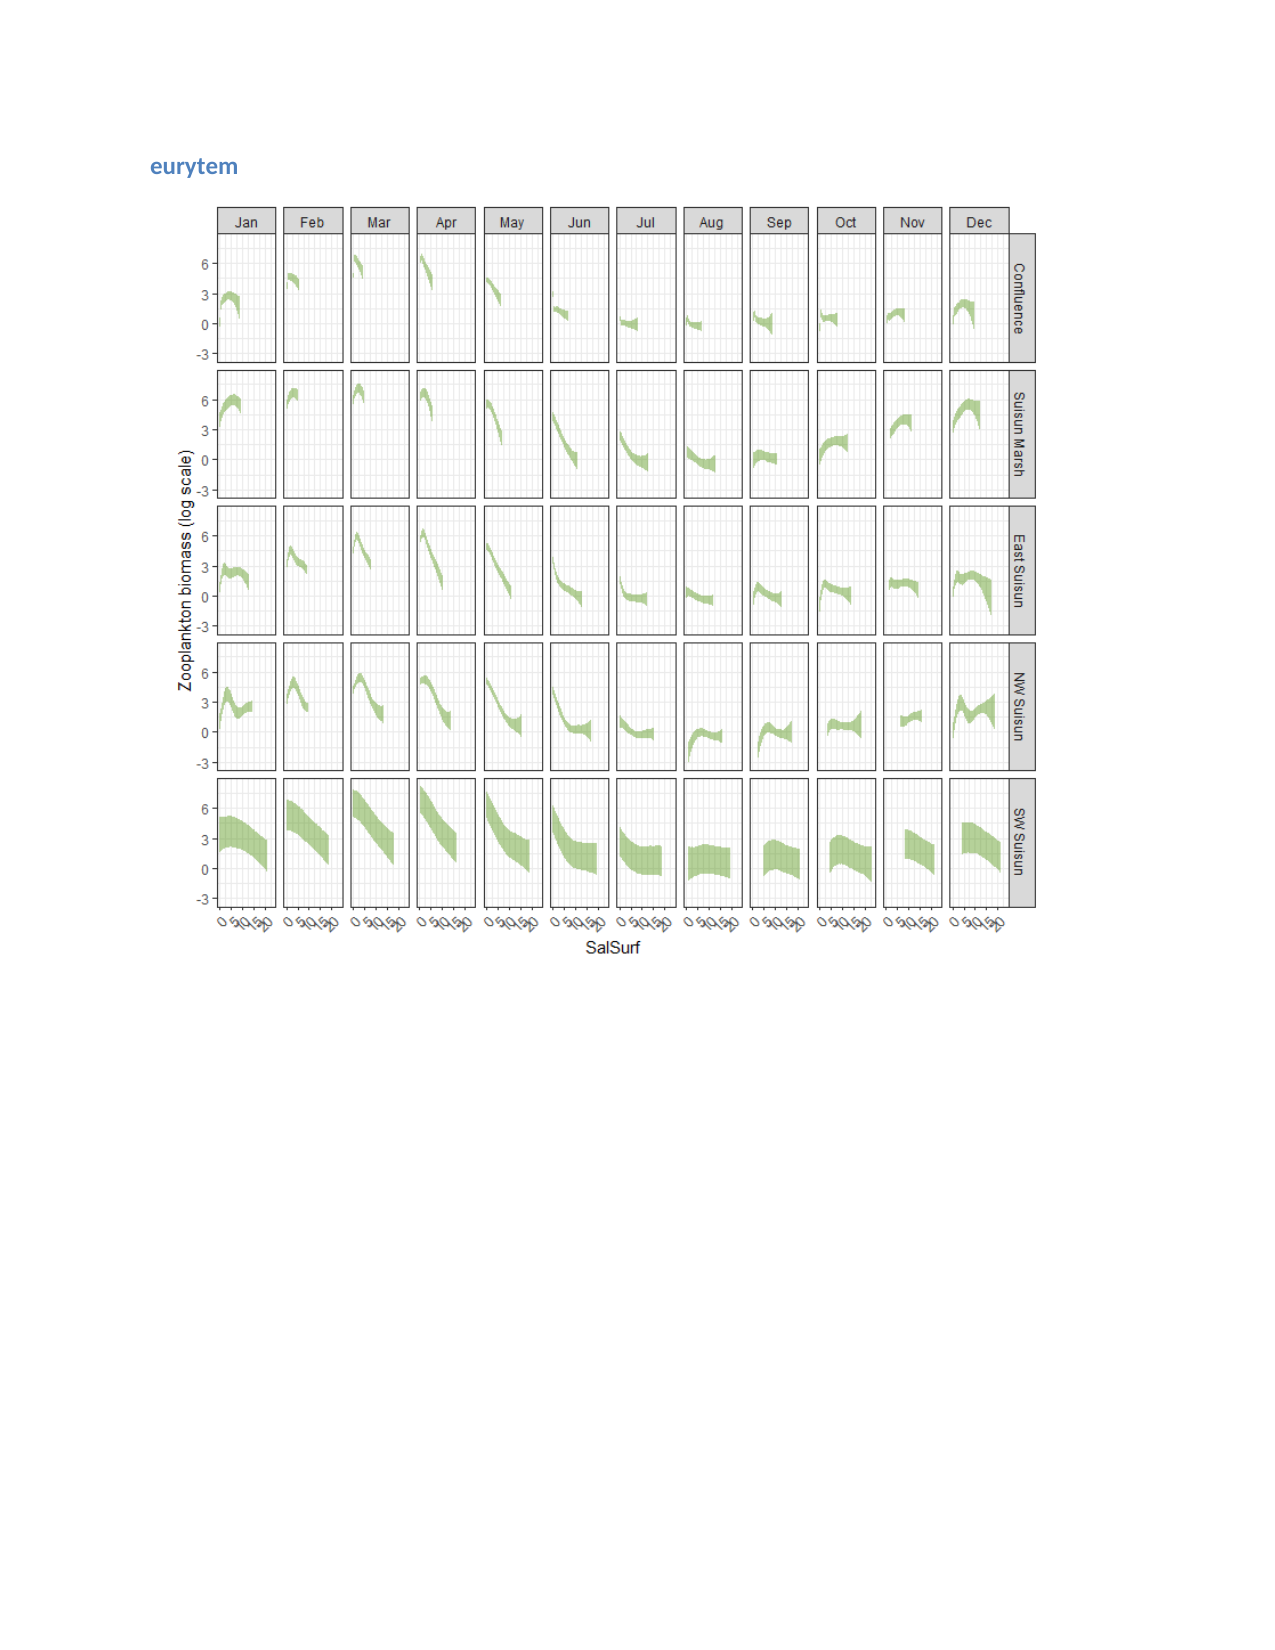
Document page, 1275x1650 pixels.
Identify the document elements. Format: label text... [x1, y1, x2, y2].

subtitle eurytem [150, 150, 1125, 181]
picture [168, 199, 1044, 965]
